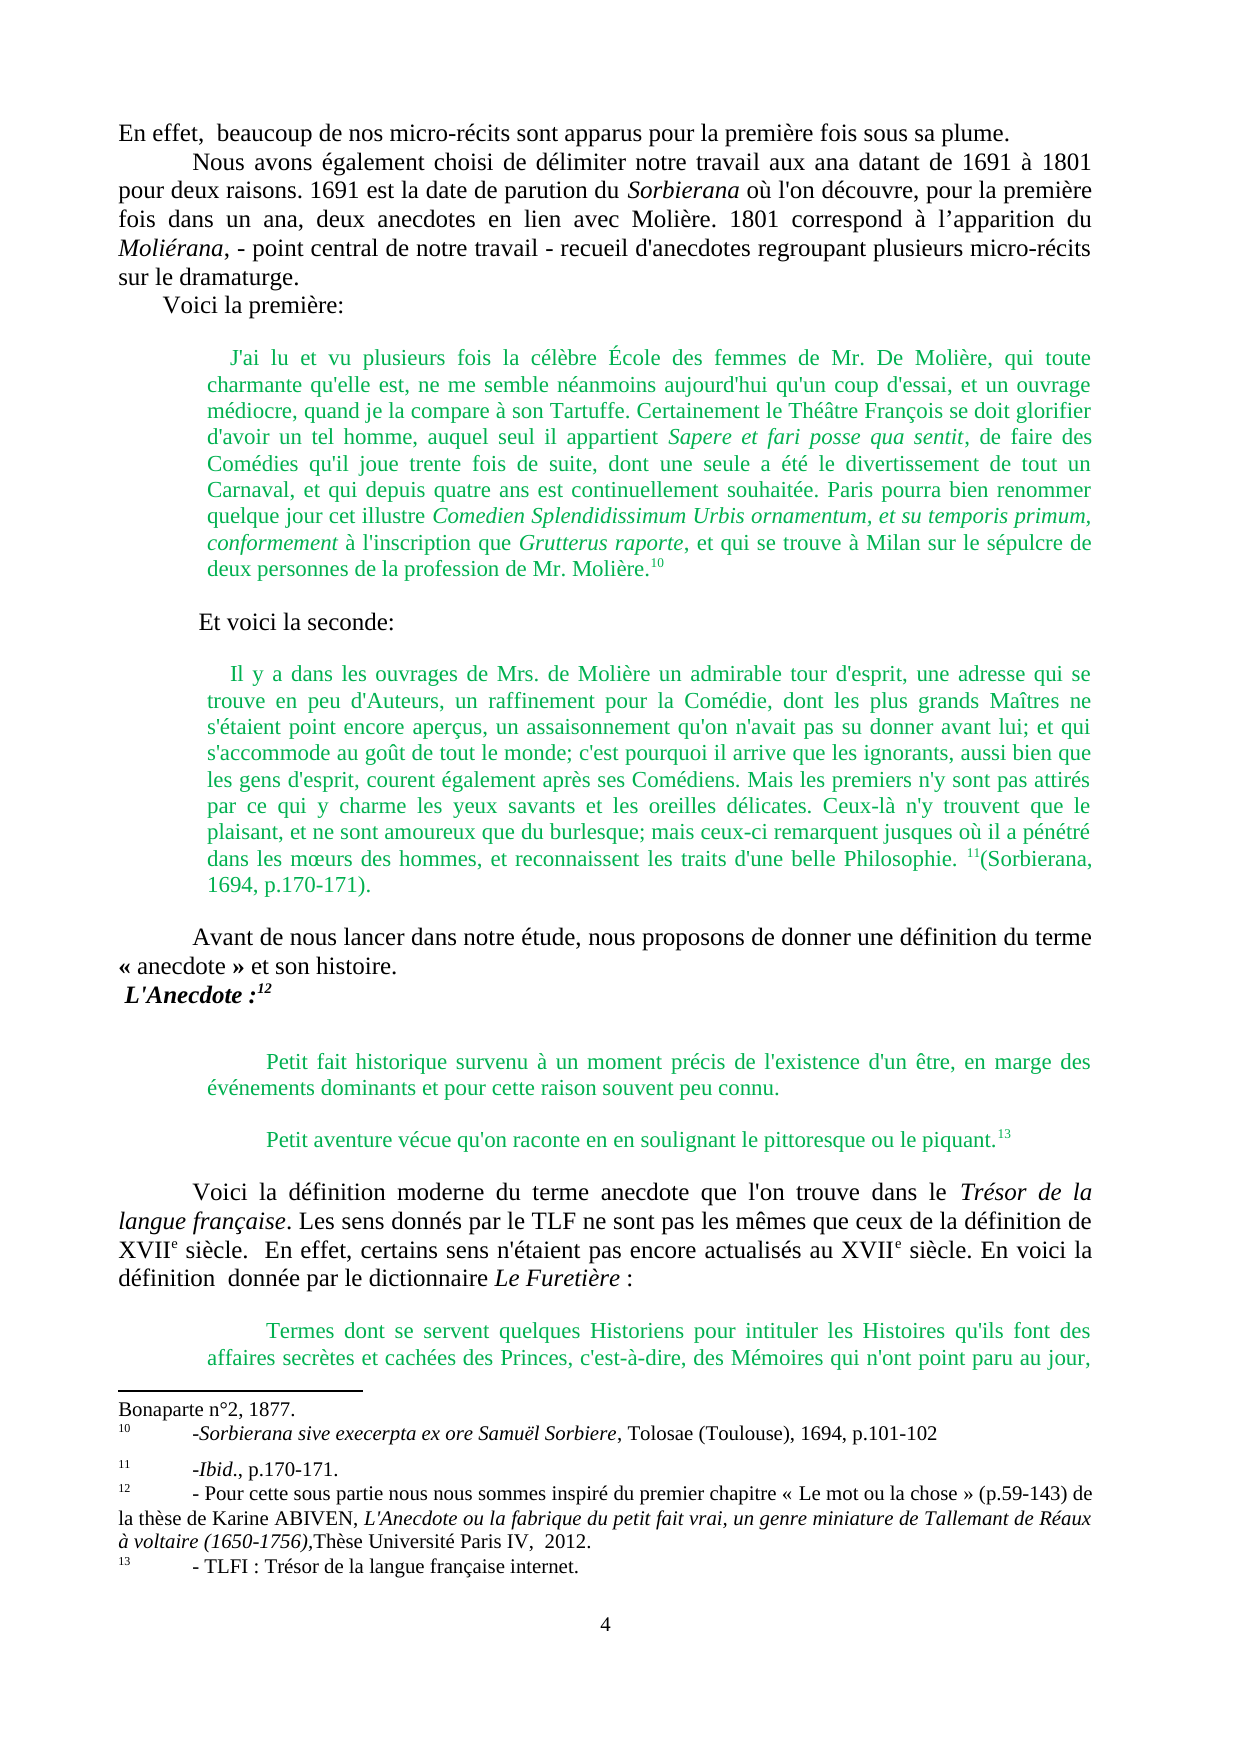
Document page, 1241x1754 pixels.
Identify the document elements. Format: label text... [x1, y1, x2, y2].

text Voici la définition moderne du terme anecdote que l'on trouve dans le Trésor de la langue française. Les sens donnés par le TLF ne sont pas les mêmes que ceux de la définition de XVIIe siècle. En effet, certains sens n'étaient pas encore actualisés au XVIIe siècle. En voici la définition donnée par le dictionnaire Le Furetière : [118, 1177, 1092, 1292]
text Et voici la seconde: [118, 607, 1092, 635]
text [207, 1317, 1092, 1370]
text Avant de nous lancer dans notre étude, nous proposons de donner une définition du terme « anecdote » et son histoire. [118, 922, 1092, 980]
text J'ai lu et vu plusieurs fois la célèbre École des femmes de Mr. De Molière, qui toute charmante qu'elle est, ne me semble néanmoins aujourd'hui qu'un coup d'essai, et un ouvrage médiocre, quand je la compare à son Tartuffe. Certainement le Théâtre François se doit glorifier d'avoir un tel homme, auquel seul il appartient Sapere et fari posse qua sentit, de faire des Comédies qu'il joue trente fois de suite, dont une seule a été le divertissement de tout un Carnaval, et qui depuis quatre ans est continuellement souhaitée. Paris pourra bien renommer quelque jour cet illustre Comedien Splendidissimum Urbis ornamentum, et su temporis primum, conformement à l'inscription que Grutterus raporte, et qui se trouve à Milan sur le sépulcre de deux personnes de la profession de Mr. Molière. [207, 344, 1092, 582]
text Voici la première: [118, 291, 1092, 319]
text Il y a dans les ouvrages de Mrs. de Molière un admirable tour d'esprit, une adresse qui se trouve en peu d'Auteurs, un raffinement pour la Comédie, dont les plus grands Maîtres ne s'étaient point encore aperçus, un assaisonnement qu'on n'avait pas su donner avant lui; et qui s'accommode au goût de tout le monde; c'est pourquoi il arrive que les ignorants, aussi bien que les gens d'esprit, courent également après ses Comédiens. Mais les premiers n'y sont pas attirés par ce qui y charme les yeux savants et les oreilles délicates. Ceux-là n'y trouvent que le plaisant, et ne sont amoureux que du burlesque; mais ceux-ci remarquent jusques où il a pénétré dans les mœurs des hommes, et reconnaissent les traits d'une belle Philosophie. (Sorbierana, 1694, p.170-171). [207, 660, 1092, 897]
text Petit fait historique survenu à un moment précis de l'existence d'un être, en marge des événements dominants et pour cette raison souvent peu connu. [207, 1048, 1092, 1101]
text L'Anecdote : [118, 980, 1092, 1009]
text Petit aventure vécue qu'on raconte en en soulignant le pittoresque ou le piquant. [207, 1126, 1092, 1152]
text Nous avons également choisi de délimiter notre travail aux ana datant de 1691 à 1801 pour deux raisons. 1691 est la date de parution du Sorbierana où l'on découvre, pour la première fois dans un ana, deux anecdotes en lien avec Molière. 1801 correspond à l’apparition du Moliérana, - point central de notre travail - recueil d'anecdotes regroupant plusieurs micro-récits sur le dramaturge. [118, 147, 1092, 291]
